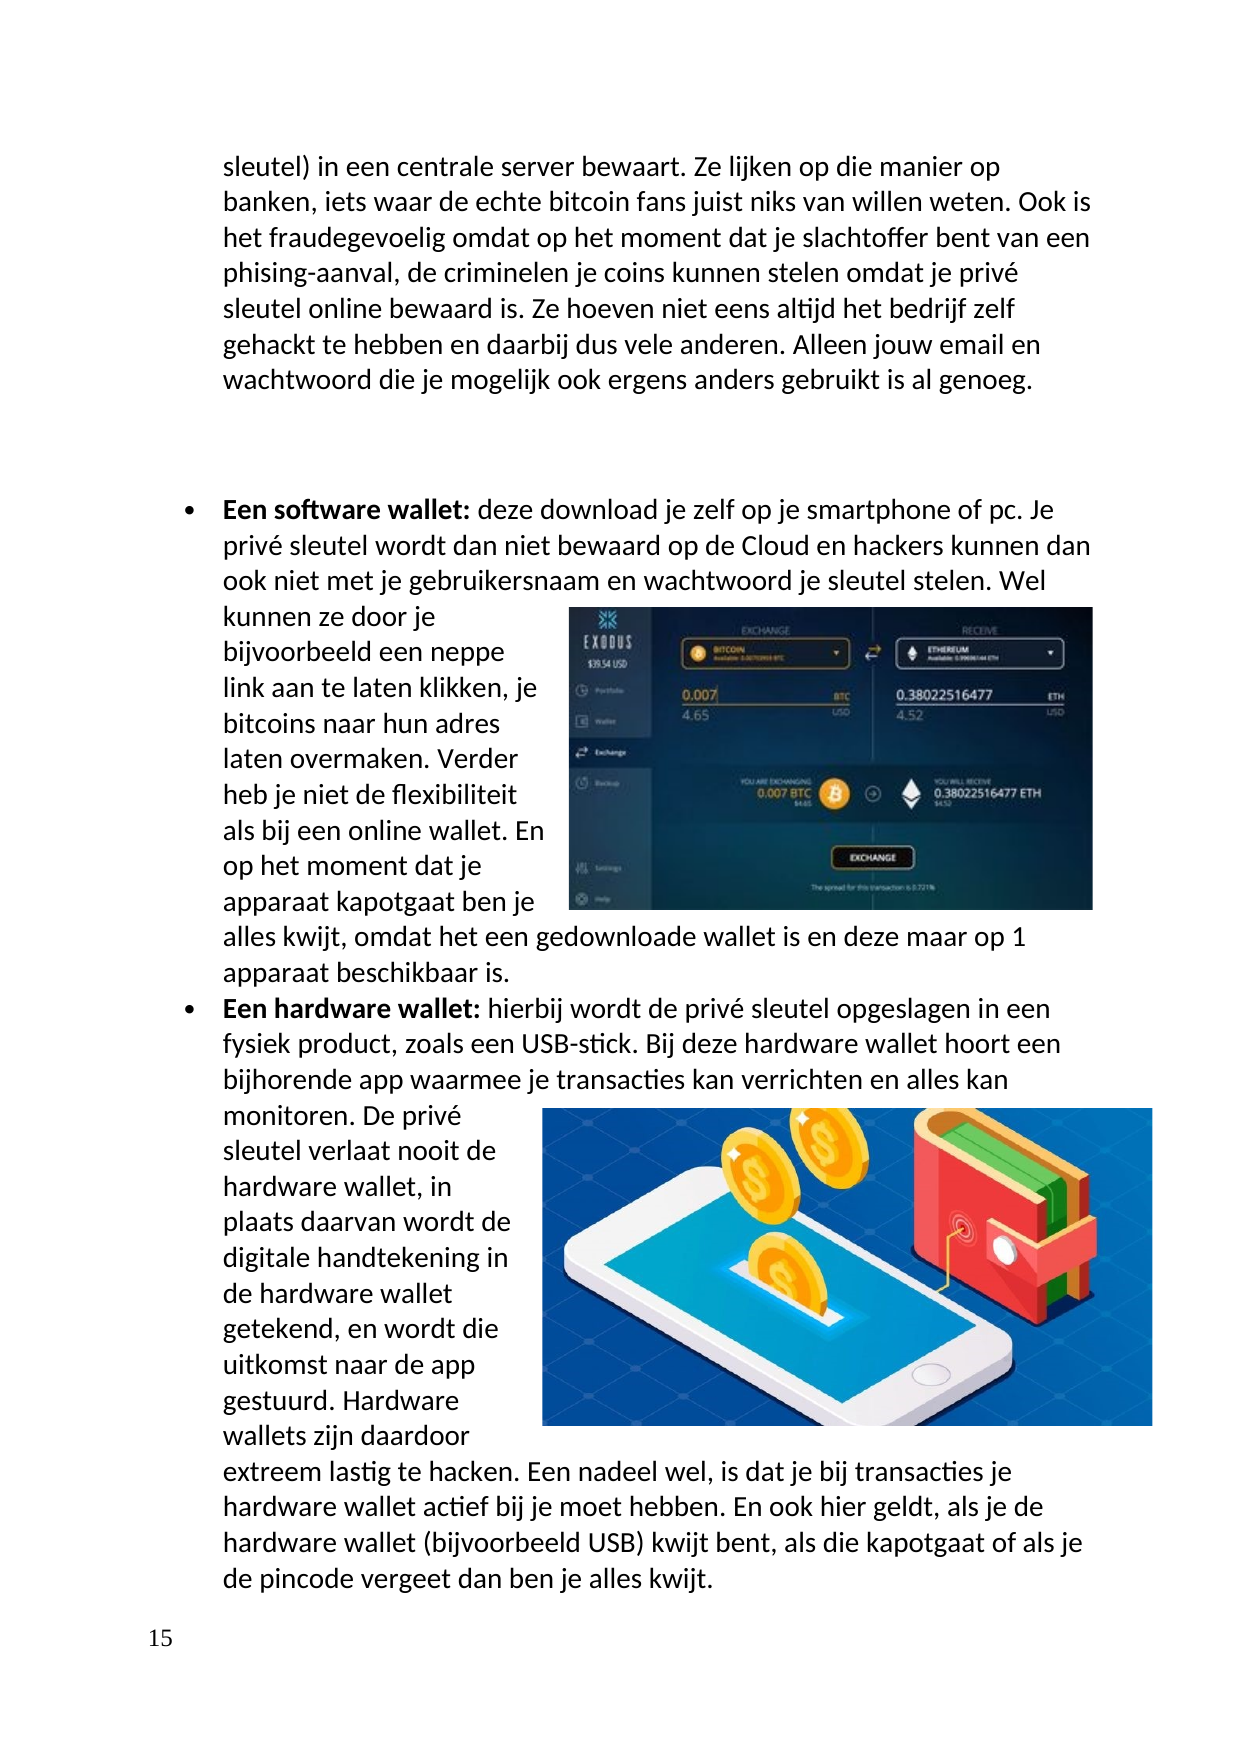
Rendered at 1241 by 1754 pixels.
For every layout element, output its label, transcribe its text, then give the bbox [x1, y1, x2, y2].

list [185, 148, 1093, 397]
picture [542, 1137, 1153, 1455]
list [185, 1019, 1093, 1553]
picture [568, 607, 1093, 910]
